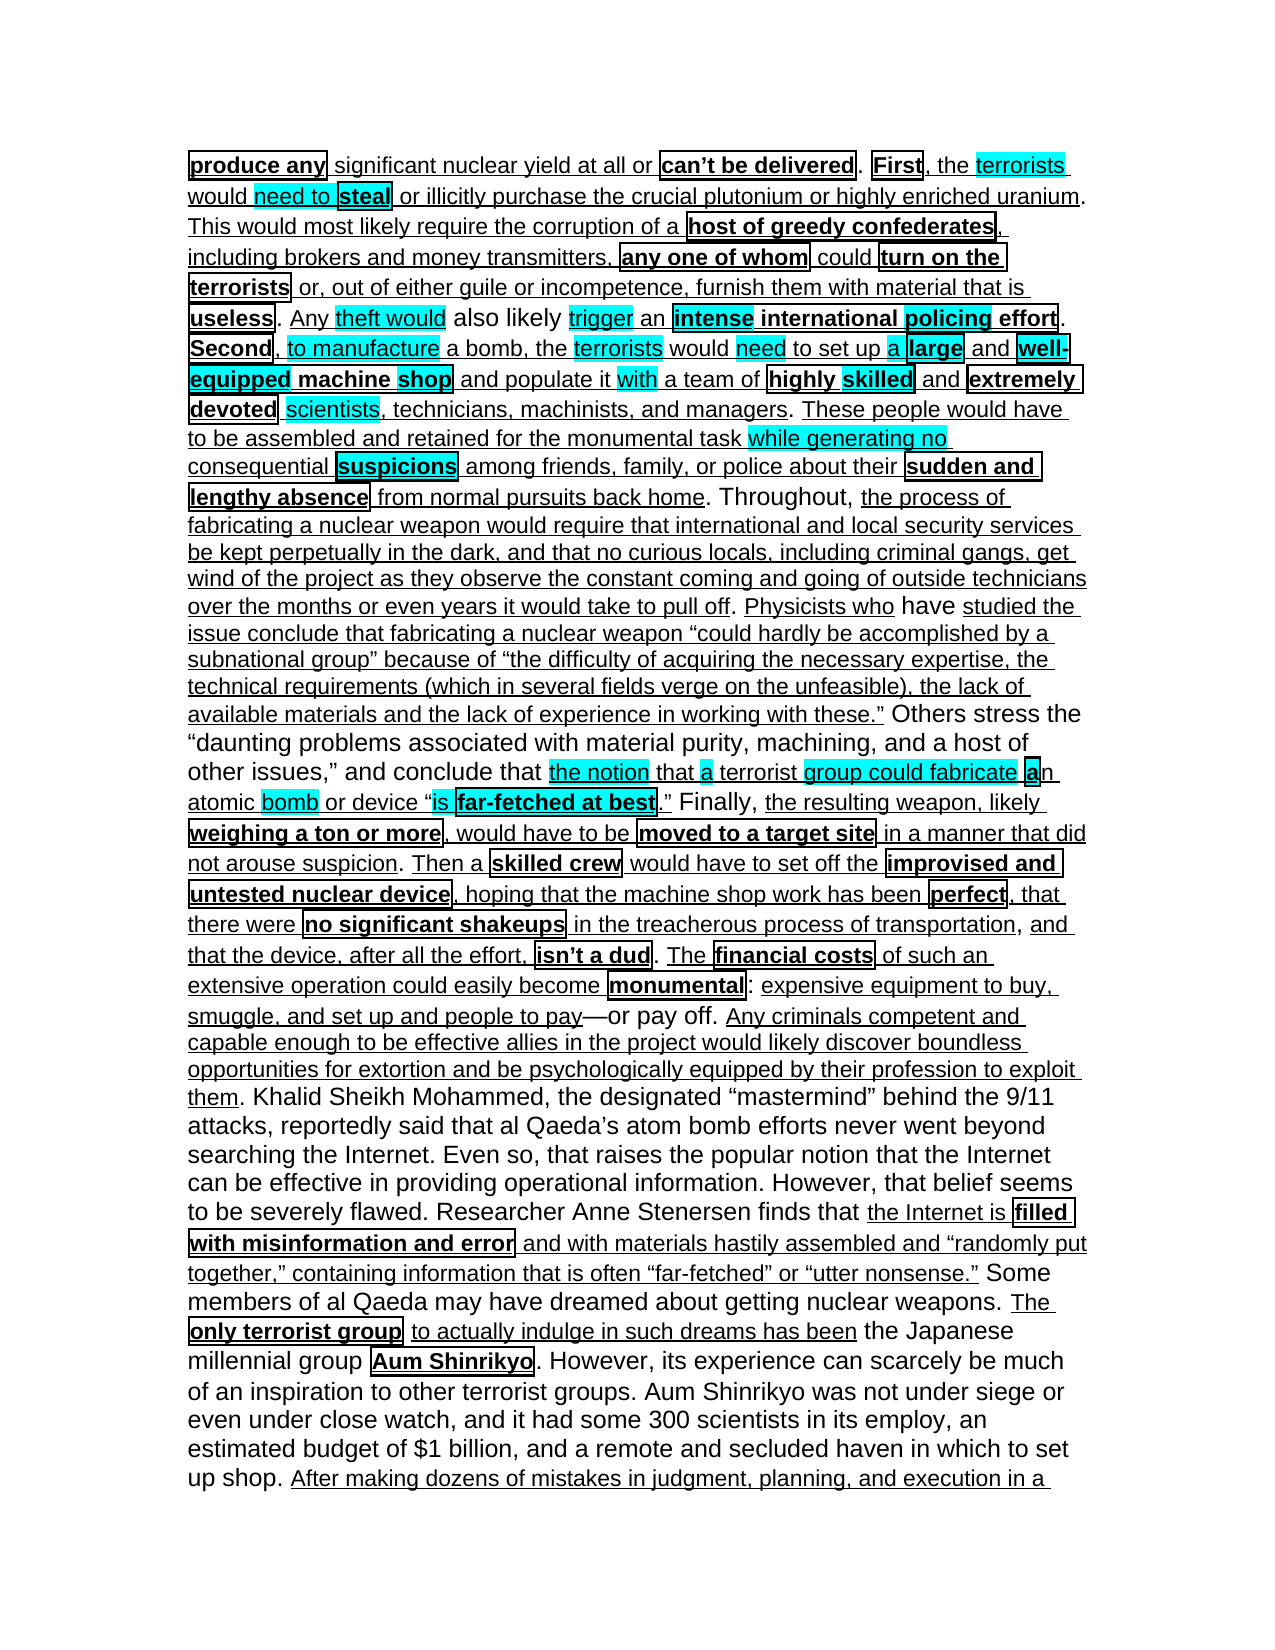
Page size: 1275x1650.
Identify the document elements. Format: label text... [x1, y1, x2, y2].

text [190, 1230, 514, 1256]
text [187, 1254, 1087, 1492]
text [187, 150, 1087, 588]
